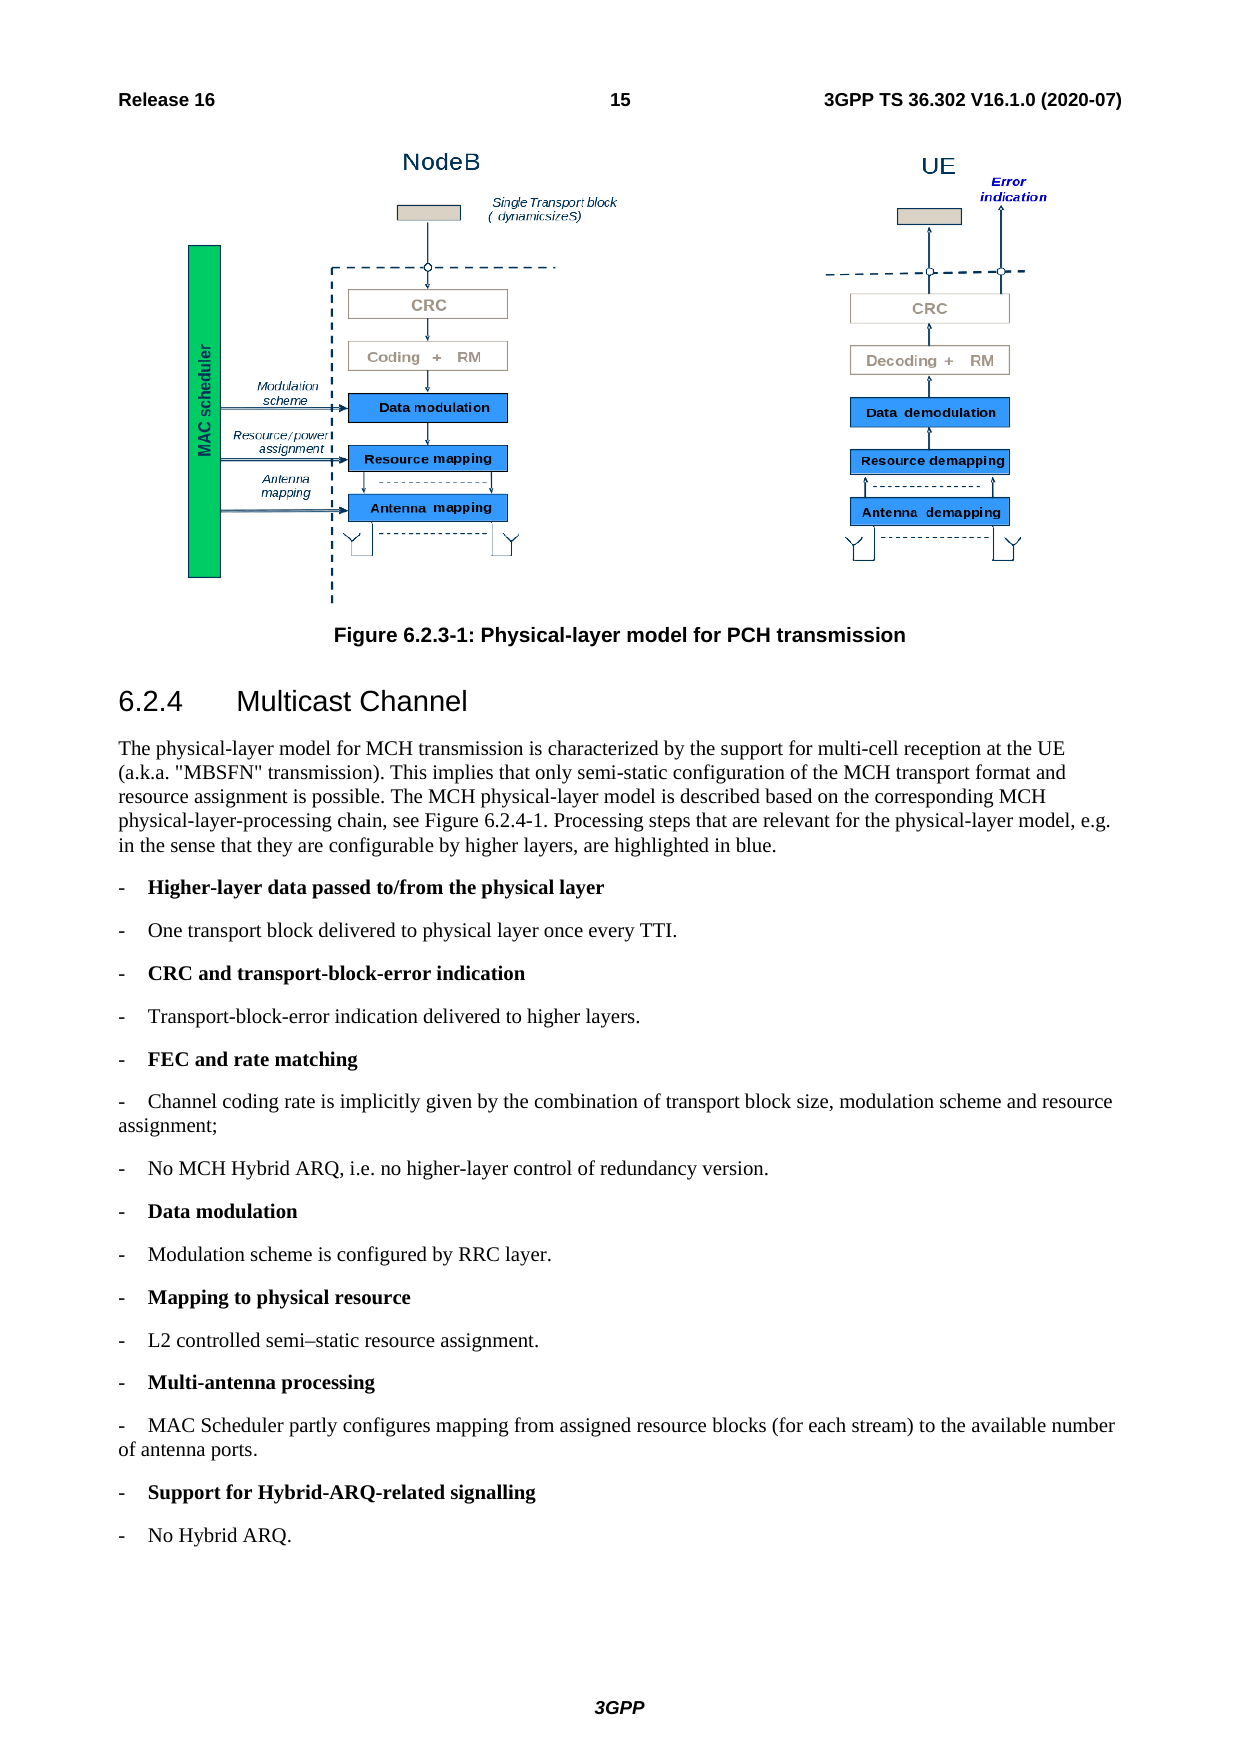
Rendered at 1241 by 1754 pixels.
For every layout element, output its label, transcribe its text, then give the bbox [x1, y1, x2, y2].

text The physical-layer model for MCH transmission is characterized by the support for multi-cell reception at the UE (a.k.a. "MBSFN" transmission). This implies that only semi-static configuration of the MCH transport format and resource assignment is possible. The MCH physical-layer model is described based on the corresponding MCH physical-layer-processing chain, see Figure 6.2.4-1. Processing steps that are relevant for the physical-layer model, e.g. in the sense that they are configurable by higher layers, are highlighted in blue. [118, 736, 1122, 857]
text - Multi-antenna processing [118, 1370, 1122, 1394]
text Figure 6.2.3-1: Physical-layer model for PCH transmission [118, 622, 1122, 646]
text - Channel coding rate is implicitly given by the combination of transport block size, modulation scheme and resource assignment; [118, 1089, 1122, 1137]
text - Mapping to physical resource [118, 1285, 1122, 1309]
text - Transport-block-error indication delivered to higher layers. [118, 1004, 1122, 1028]
subtitle 6.2.4 Multicast Channel [118, 684, 1122, 717]
text - No Hybrid ARQ. [118, 1523, 1122, 1547]
text - Modulation scheme is configured by RRC layer. [118, 1242, 1122, 1266]
text - MAC Scheduler partly configures mapping from assigned resource blocks (for each stream) to the available number of antenna ports. [118, 1413, 1122, 1461]
text - One transport block delivered to physical layer once every TTI. [118, 918, 1122, 942]
text - L2 controlled semi–static resource assignment. [118, 1327, 1122, 1352]
text - Higher-layer data passed to/from the physical layer [118, 875, 1122, 899]
text - Data modulation [118, 1199, 1122, 1223]
text - FEC and rate matching [118, 1047, 1122, 1071]
text - CRC and transport-block-error indication [118, 961, 1122, 985]
text - No MCH Hybrid ARQ, i.e. no higher-layer control of redundancy version. [118, 1156, 1122, 1180]
text - Support for Hybrid-ARQ-related signalling [118, 1480, 1122, 1504]
